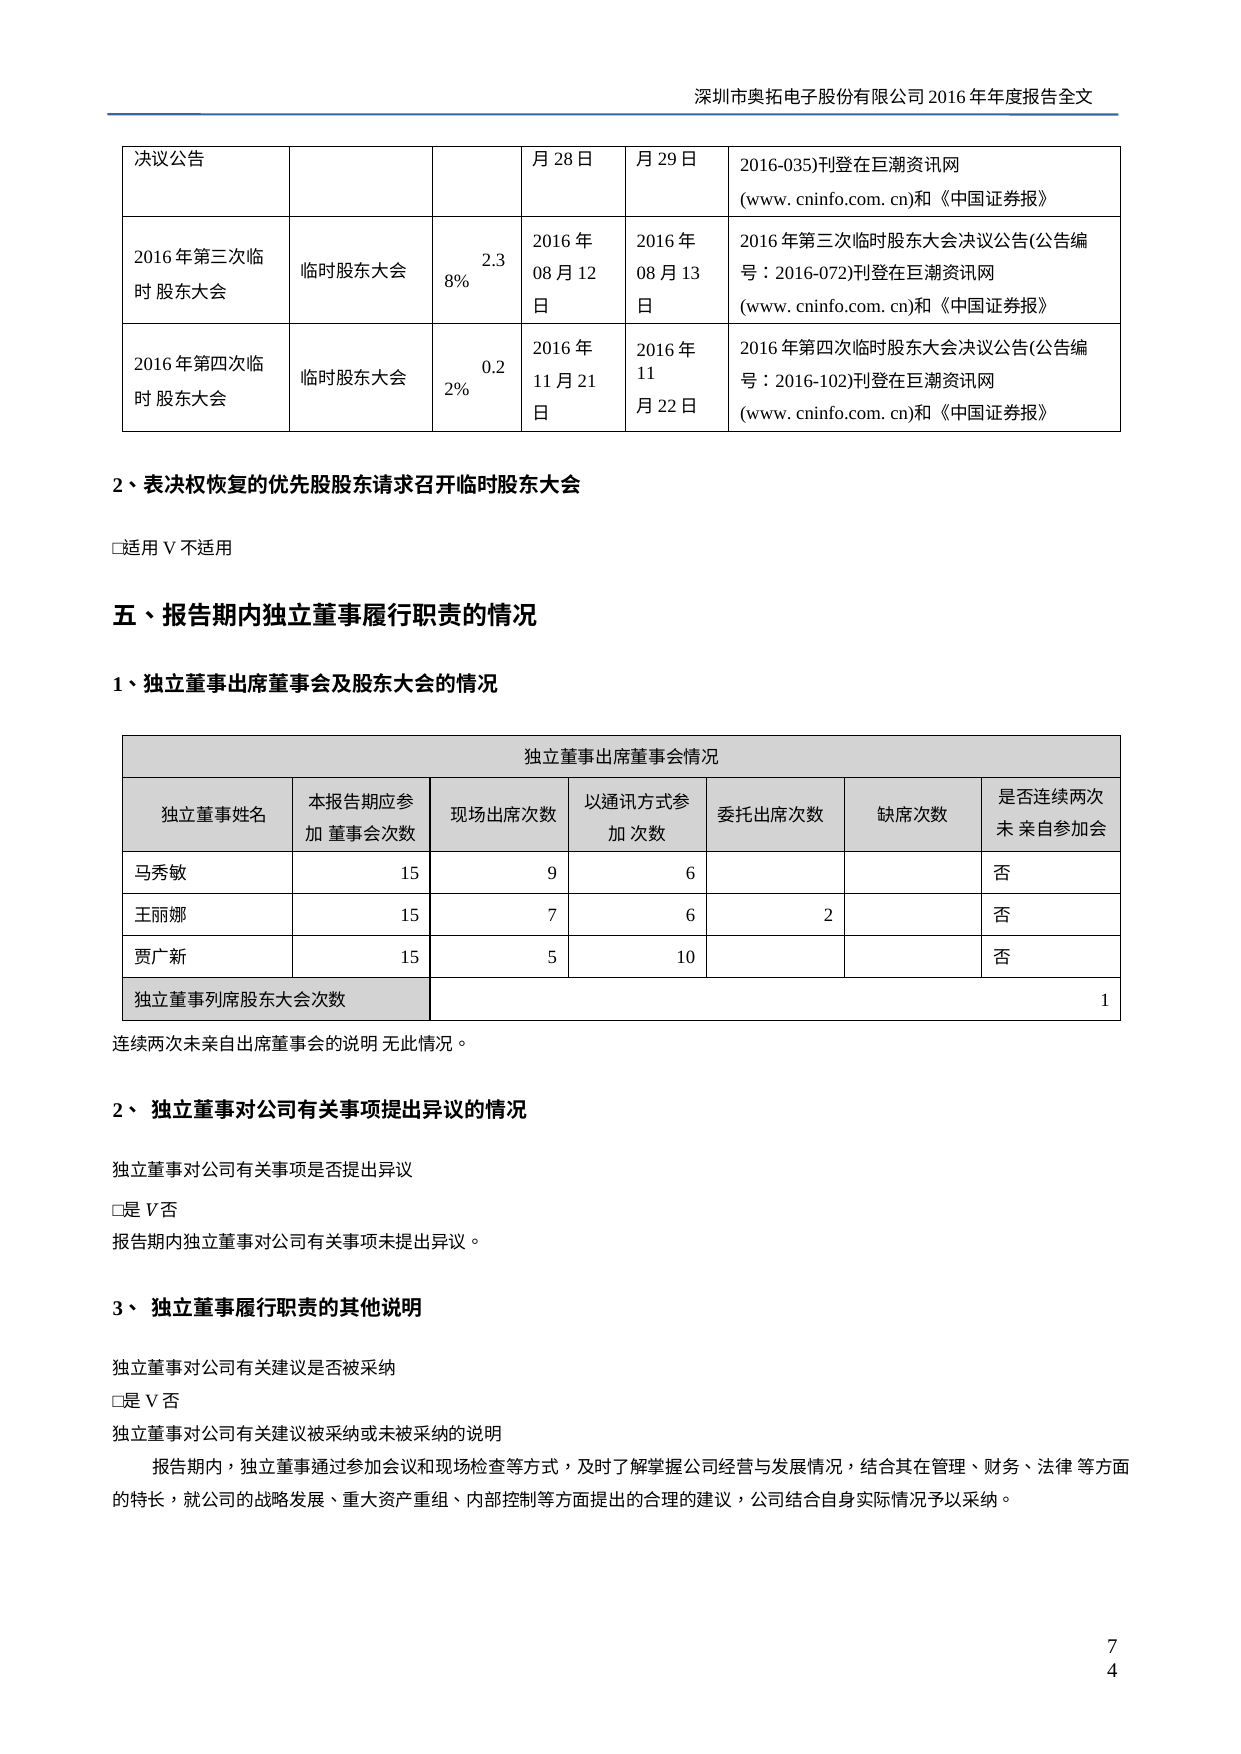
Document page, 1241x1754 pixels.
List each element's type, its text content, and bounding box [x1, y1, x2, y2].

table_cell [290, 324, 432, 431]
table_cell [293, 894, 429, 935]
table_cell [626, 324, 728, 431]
text □是V否 [112, 1198, 1131, 1222]
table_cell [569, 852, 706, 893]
text 五、报告期内独立董事履行职责的情况 [112, 597, 1131, 631]
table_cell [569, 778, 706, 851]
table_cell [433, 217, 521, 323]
text 连续两次未亲自出席董事会的说明 无此情况。 [112, 1021, 1131, 1057]
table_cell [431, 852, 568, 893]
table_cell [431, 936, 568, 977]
text 报告期内独立董事对公司有关事项未提出异议。 [112, 1222, 1131, 1255]
text 1、独立董事出席董事会及股东大会的情况 [112, 669, 1131, 697]
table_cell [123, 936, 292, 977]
text 2、表决权恢复的优先股股东请求召开临时股东大会 [112, 470, 1131, 498]
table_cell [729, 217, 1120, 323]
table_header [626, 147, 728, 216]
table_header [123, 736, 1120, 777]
text □适用V不适用 [112, 536, 1131, 560]
text 3、 独立董事履行职责的其他说明 [112, 1293, 1131, 1321]
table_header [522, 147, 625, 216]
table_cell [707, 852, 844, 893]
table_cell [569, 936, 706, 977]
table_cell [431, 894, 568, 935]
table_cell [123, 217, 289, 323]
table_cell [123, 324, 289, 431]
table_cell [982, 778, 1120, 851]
text 2、 独立董事对公司有关事项提出异议的情况 [112, 1095, 1131, 1123]
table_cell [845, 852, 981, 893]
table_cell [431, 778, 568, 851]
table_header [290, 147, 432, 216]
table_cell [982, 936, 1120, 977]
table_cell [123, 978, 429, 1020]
text 独立董事对公司有关建议是否被采纳 [112, 1348, 1131, 1381]
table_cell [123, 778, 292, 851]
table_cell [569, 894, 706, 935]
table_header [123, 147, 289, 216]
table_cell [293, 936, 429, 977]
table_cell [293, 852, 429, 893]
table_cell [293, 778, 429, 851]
text 独立董事对公司有关事项是否提出异议 [112, 1150, 1131, 1183]
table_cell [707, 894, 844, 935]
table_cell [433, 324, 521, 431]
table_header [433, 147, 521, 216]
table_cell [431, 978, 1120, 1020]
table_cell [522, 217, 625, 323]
text 独立董事对公司有关建议被采纳或未被采纳的说明 [112, 1414, 1131, 1447]
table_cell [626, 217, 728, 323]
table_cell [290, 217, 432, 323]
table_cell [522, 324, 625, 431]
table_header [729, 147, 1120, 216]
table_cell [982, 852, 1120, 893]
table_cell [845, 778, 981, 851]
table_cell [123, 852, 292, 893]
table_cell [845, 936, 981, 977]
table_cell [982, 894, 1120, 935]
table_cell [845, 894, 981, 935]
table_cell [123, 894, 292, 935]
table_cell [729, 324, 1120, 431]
text 报告期内，独立董事通过参加会议和现场检查等方式，及时了解掌握公司经营与发展情况，结合其在管理、财务、法律 等方面的特长，就公司的战略发展、重大资产重组、内部控制等方面提出的合理的建议，公司结合自身实际情况予以采纳。 [112, 1447, 1131, 1513]
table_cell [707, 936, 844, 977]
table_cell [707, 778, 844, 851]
text □是V否 [112, 1381, 1131, 1414]
